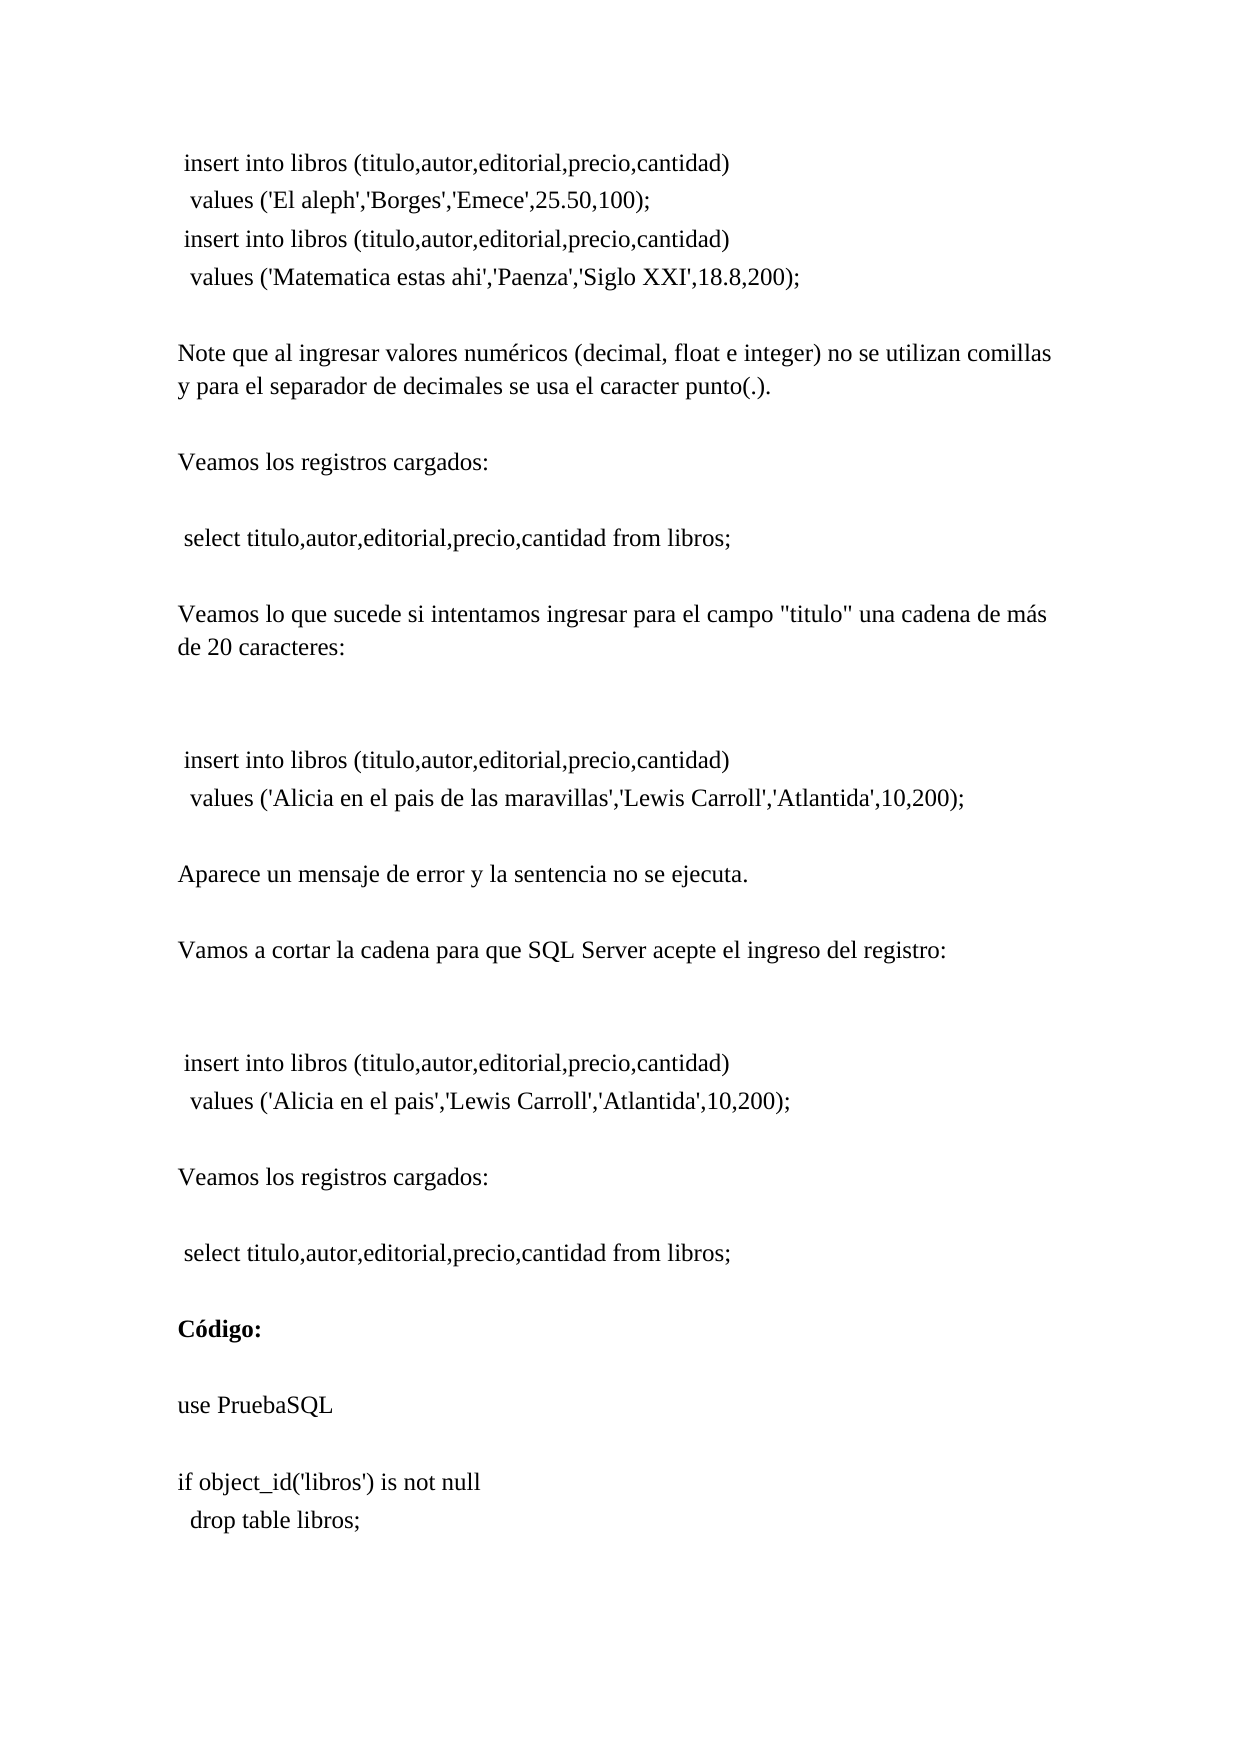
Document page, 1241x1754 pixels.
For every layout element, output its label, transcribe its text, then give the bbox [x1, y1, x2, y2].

text Note que al ingresar valores numéricos (decimal, float e integer) no se utilizan comillas y para el separador de decimales se usa el caracter punto(.). [177, 338, 1063, 399]
text Veamos lo que sucede si intentamos ingresar para el campo "titulo" una cadena de más de 20 caracteres: [177, 599, 1063, 661]
text if object_id('libros') is not null [177, 1467, 1063, 1495]
text Veamos los registros cargados: [177, 447, 1063, 476]
text Veamos los registros cargados: [177, 1162, 1063, 1191]
text values ('Alicia en el pais','Lewis Carroll','Atlantida',10,200); [177, 1086, 1063, 1115]
text Aparece un mensaje de error y la sentencia no se ejecuta. [177, 859, 1063, 888]
text insert into libros (titulo,autor,editorial,precio,cantidad) [177, 224, 1063, 252]
text values ('Matematica estas ahi','Paenza','Siglo XXI',18.8,200); [177, 262, 1063, 290]
text insert into libros (titulo,autor,editorial,precio,cantidad) [177, 1048, 1063, 1077]
text Código: [177, 1314, 1063, 1343]
text insert into libros (titulo,autor,editorial,precio,cantidad) [177, 745, 1063, 774]
text values ('Alicia en el pais de las maravillas','Lewis Carroll','Atlantida',10,200); [177, 783, 1063, 812]
text Vamos a cortar la cadena para que SQL Server acepte el ingreso del registro: [177, 935, 1063, 964]
text select titulo,autor,editorial,precio,cantidad from libros; [177, 1238, 1063, 1267]
text use PruebaSQL [177, 1391, 1063, 1419]
text select titulo,autor,editorial,precio,cantidad from libros; [177, 523, 1063, 552]
text values ('El aleph','Borges','Emece',25.50,100); [177, 186, 1063, 214]
text insert into libros (titulo,autor,editorial,precio,cantidad) [177, 148, 1063, 176]
text drop table libros; [177, 1505, 1063, 1533]
